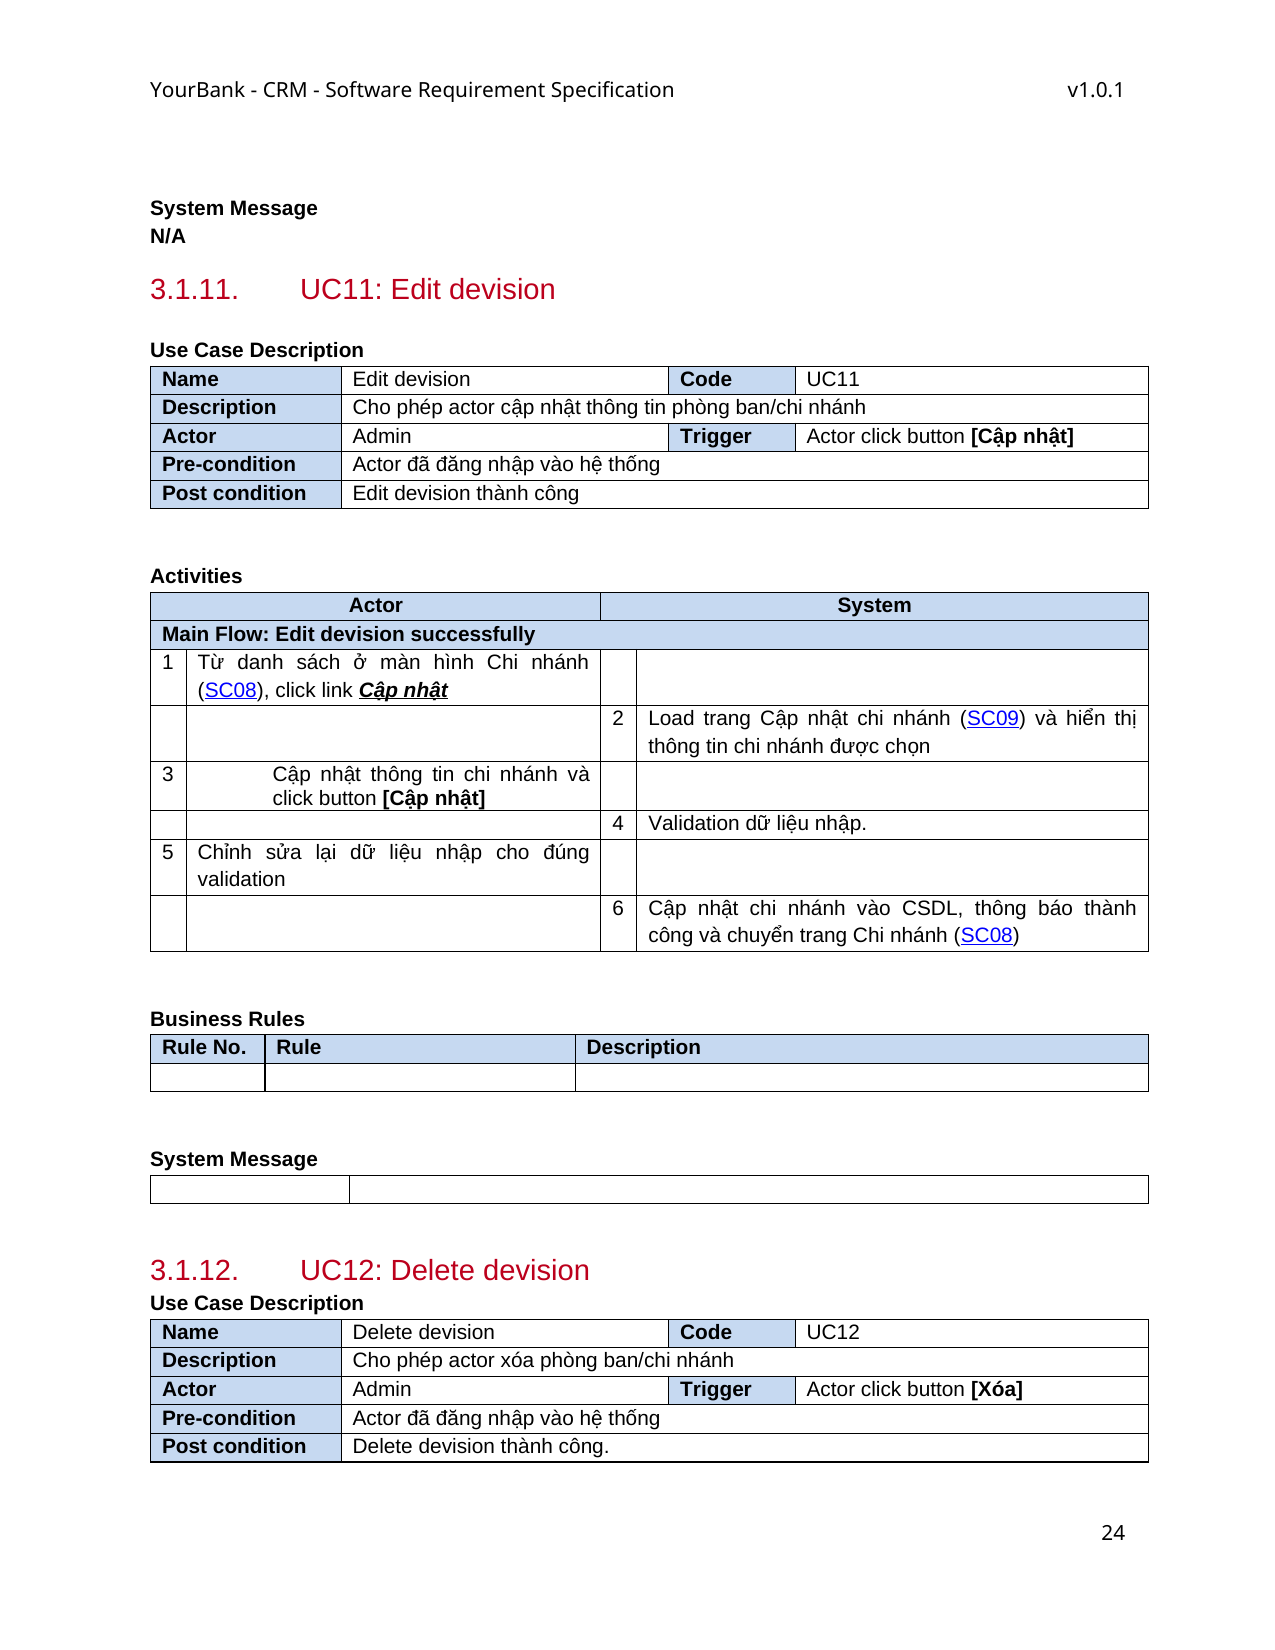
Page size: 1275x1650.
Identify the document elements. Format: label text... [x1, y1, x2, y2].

table_cell Admin [342, 424, 668, 451]
table_cell [601, 650, 636, 705]
table_header Code [669, 1320, 795, 1347]
table_cell Trigger [669, 424, 795, 451]
table_cell Pre-condition [151, 1405, 341, 1433]
table_header Edit devision [342, 367, 668, 394]
table_header Delete devision [342, 1320, 668, 1347]
subtitle UC12: Delete devision [150, 1253, 1125, 1286]
table_header Rule [266, 1035, 575, 1063]
table_cell Post condition [151, 1434, 341, 1461]
table_cell [266, 1064, 575, 1091]
table_cell [187, 896, 600, 951]
text Activities [150, 564, 1125, 588]
table_cell [576, 1064, 1148, 1091]
table_cell Actor [151, 424, 341, 451]
table_cell Pre-condition [151, 452, 341, 480]
table_cell 6 [601, 896, 636, 951]
table_cell [637, 762, 1148, 810]
table_cell [601, 840, 636, 894]
text System Message [150, 196, 1125, 220]
table_cell Cập nhật thông tin chi nhánh và click button [Cập nhật] [187, 762, 600, 810]
table_cell Actor đã đăng nhập vào hệ thống [342, 1405, 1148, 1433]
table_cell Description [151, 1348, 341, 1376]
table_cell [151, 811, 186, 838]
table_cell Load trang Cập nhật chi nhánh (SC09) và hiển thị thông tin chi nhánh được chọn [637, 706, 1148, 761]
table_cell Description [151, 395, 341, 423]
table_header System [601, 593, 1148, 620]
table_cell Cho phép actor xóa phòng ban/chi nhánh [342, 1348, 1148, 1376]
table_cell Post condition [151, 481, 341, 508]
table_cell 1 [151, 650, 186, 705]
table_cell Trigger [669, 1377, 795, 1404]
table_header Rule No. [151, 1035, 264, 1063]
table_header [151, 1176, 349, 1203]
table_cell Actor [151, 1377, 341, 1404]
table_cell [151, 896, 186, 951]
table_cell Actor click button [Cập nhật] [796, 424, 1148, 451]
table_header Name [151, 367, 341, 394]
table_header UC11 [796, 367, 1148, 394]
table_cell Edit devision thành công [342, 481, 1148, 508]
table_cell Actor click button [Xóa] [796, 1377, 1148, 1404]
text Business Rules [150, 1007, 1125, 1031]
table_header Actor [151, 593, 600, 620]
table_cell Cập nhật chi nhánh vào CSDL, thông báo thành công và chuyển trang Chi nhánh (SC08) [637, 896, 1148, 951]
table_header [350, 1176, 1148, 1203]
table_header Name [151, 1320, 341, 1347]
text Use Case Description [150, 1291, 1125, 1315]
table_cell 5 [151, 840, 186, 894]
table_cell Từ danh sách ở màn hình Chi nhánh (SC08), click link Cập nhật [187, 650, 600, 705]
table_cell [151, 706, 186, 761]
table_cell [601, 762, 636, 810]
subtitle UC11: Edit devision [150, 272, 1125, 306]
table_cell [637, 840, 1148, 894]
table_cell Validation dữ liệu nhập. [637, 811, 1148, 838]
table_header Code [669, 367, 795, 394]
table_cell [637, 650, 1148, 705]
table_cell Actor đã đăng nhập vào hệ thống [342, 452, 1148, 480]
text Use Case Description [150, 338, 1125, 362]
table_cell 4 [601, 811, 636, 838]
table_cell Chỉnh sửa lại dữ liệu nhập cho đúng validation [187, 840, 600, 894]
table_cell Cho phép actor cập nhật thông tin phòng ban/chi nhánh [342, 395, 1148, 423]
table_cell [187, 706, 600, 761]
table_header UC12 [796, 1320, 1148, 1347]
text System Message [150, 1147, 1125, 1171]
table_cell Admin [342, 1377, 668, 1404]
table_cell Delete devision thành công. [342, 1434, 1148, 1461]
table_cell Main Flow: Edit devision successfully [151, 621, 1148, 649]
table_cell 3 [151, 762, 186, 810]
table_cell [151, 1064, 264, 1091]
table_cell 2 [601, 706, 636, 761]
text N/A [150, 224, 1125, 248]
table_cell [187, 811, 600, 838]
table_header Description [576, 1035, 1148, 1063]
